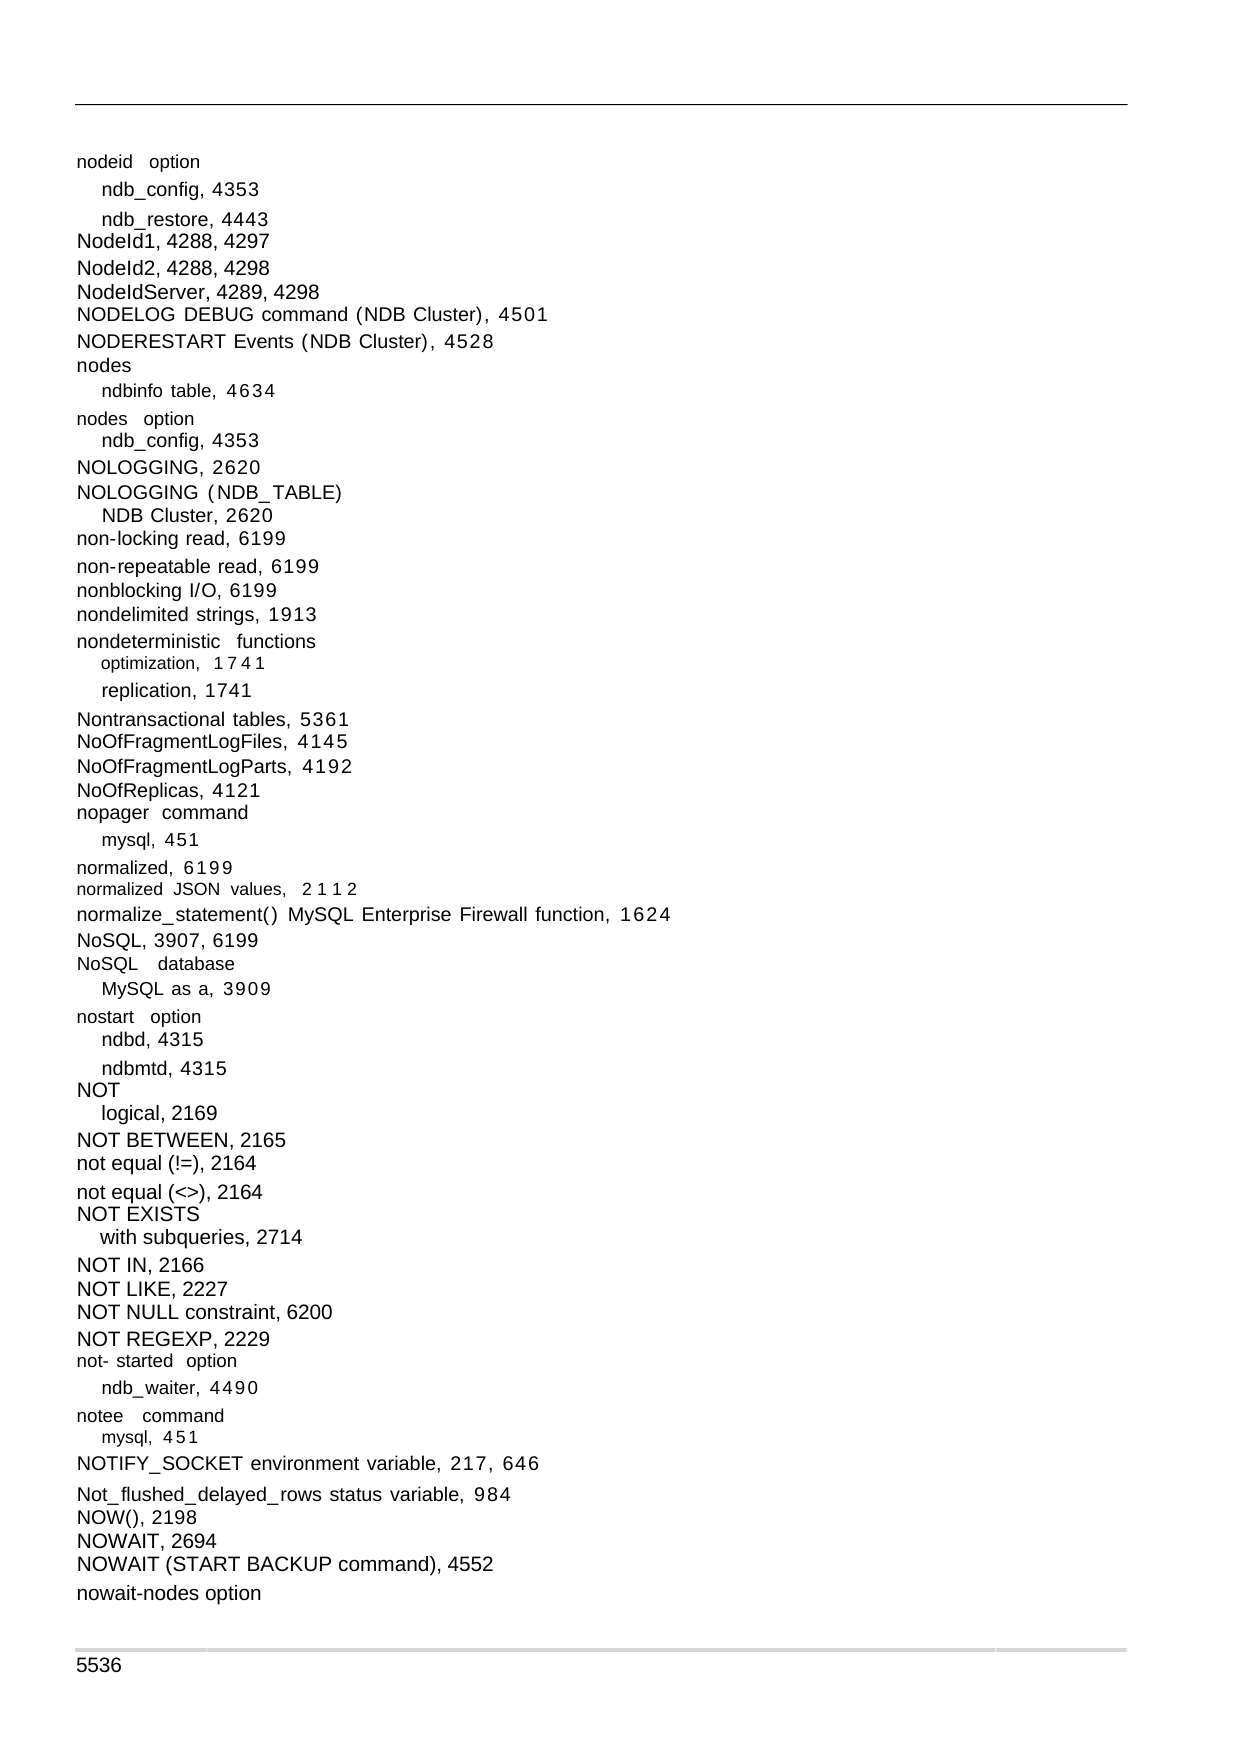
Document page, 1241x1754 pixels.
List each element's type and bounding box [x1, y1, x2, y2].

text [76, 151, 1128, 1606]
picture [75, 1648, 1128, 1652]
